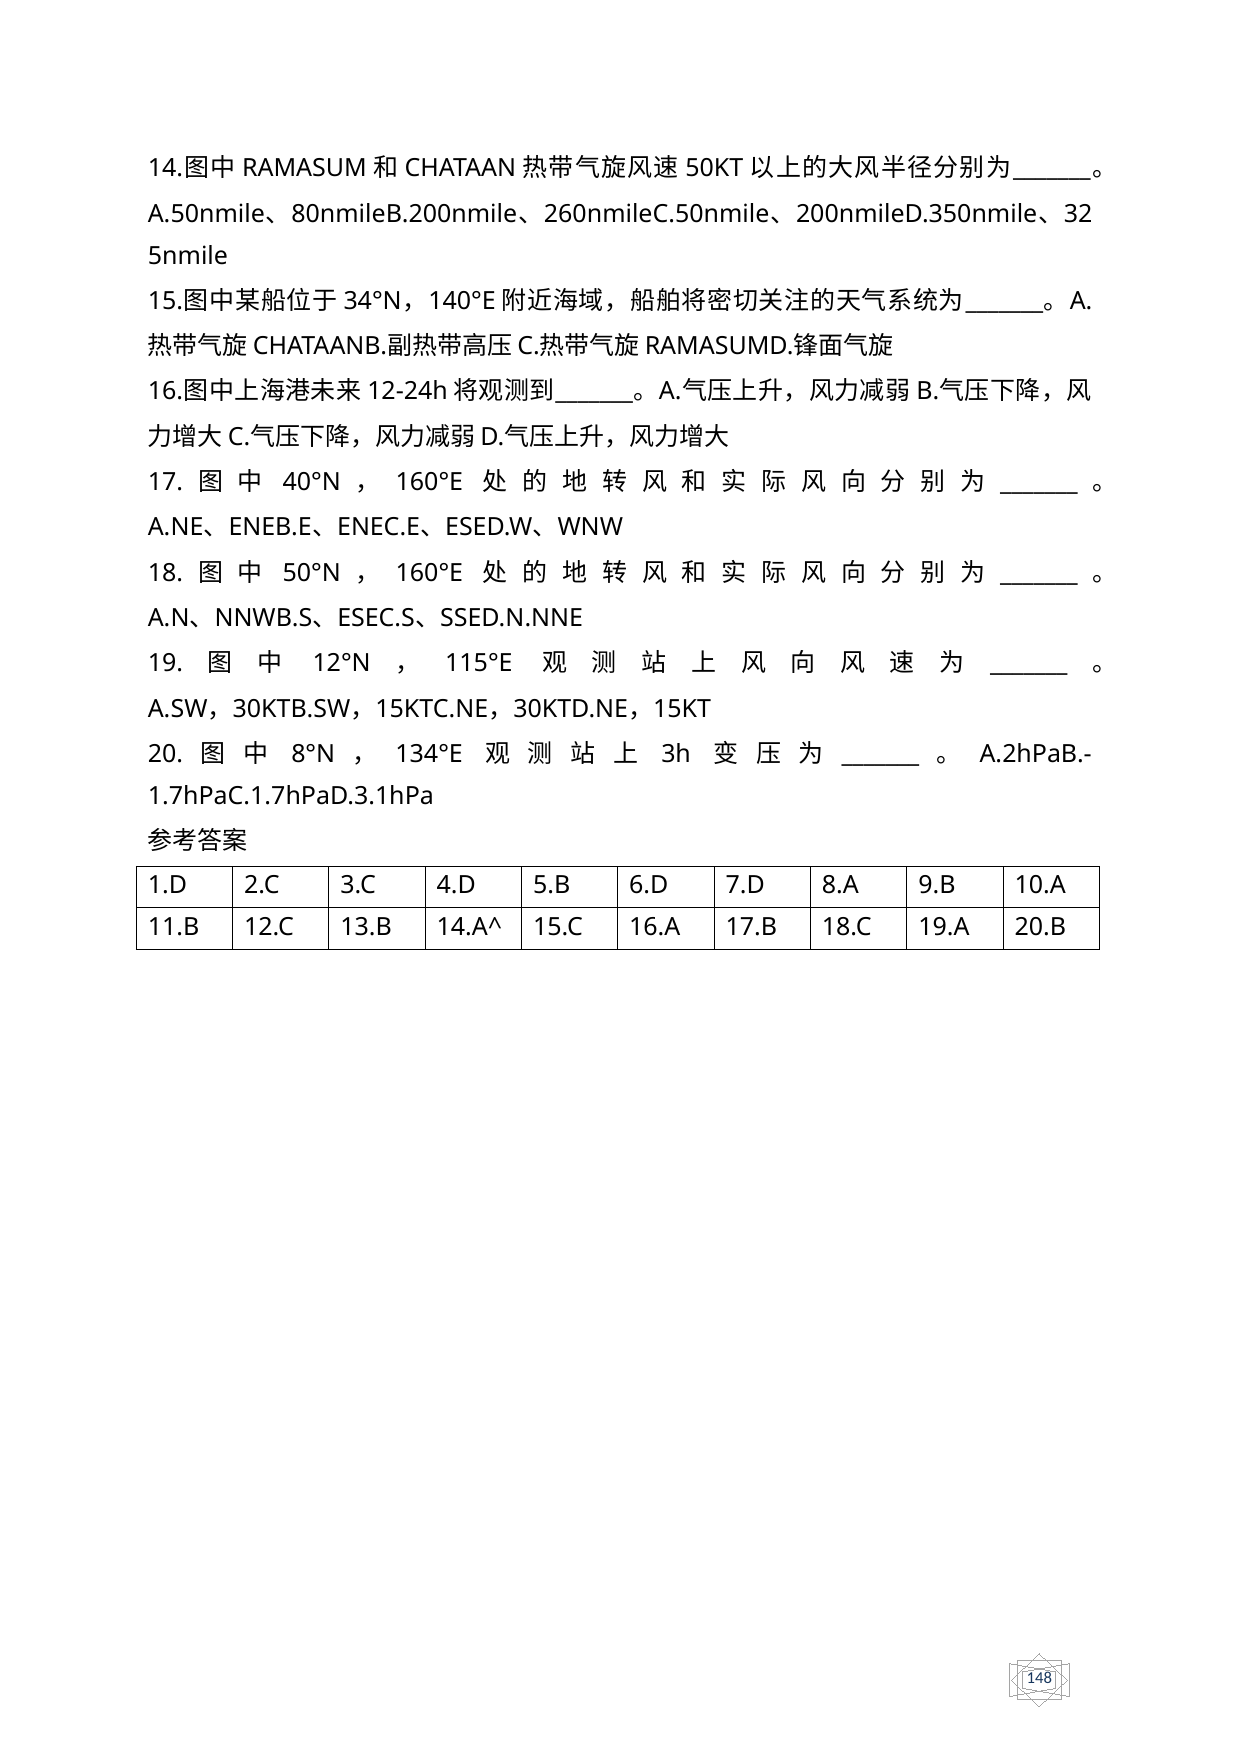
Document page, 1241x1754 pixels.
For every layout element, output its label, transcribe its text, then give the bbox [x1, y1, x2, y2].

text 17.图中40°N，160°E处的地转风和实际风向分别为_______。A.NE、ENEB.E、ENEC.E、ESED.W、WNW [148, 461, 1092, 543]
text 18.图中50°N，160°E处的地转风和实际风向分别为_______。A.N、NNWB.S、ESEC.S、SSED.N.NNE [148, 552, 1092, 634]
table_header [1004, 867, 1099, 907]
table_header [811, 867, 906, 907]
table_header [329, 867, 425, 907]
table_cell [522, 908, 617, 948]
text 19.图中12°N，115°E观测站上风向风速为_______。A.SW，30KTB.SW，15KTC.NE，30KTD.NE，15KT [148, 643, 1092, 724]
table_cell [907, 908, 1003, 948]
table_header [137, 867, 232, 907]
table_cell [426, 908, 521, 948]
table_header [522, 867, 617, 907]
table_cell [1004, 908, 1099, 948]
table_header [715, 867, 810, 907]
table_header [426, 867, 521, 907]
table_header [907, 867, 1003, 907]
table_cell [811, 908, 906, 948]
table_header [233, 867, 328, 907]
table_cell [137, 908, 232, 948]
text 15.图中某船位于34°N，140°E附近海域，船舶将密切关注的天气系统为_______。A.热带气旋CHATAANB.副热带高压C.热带气旋RAMASUMD.锋面气旋 [148, 280, 1092, 362]
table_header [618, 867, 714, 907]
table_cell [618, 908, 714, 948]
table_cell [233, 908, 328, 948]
text 参考答案 [148, 821, 1092, 857]
text 16.图中上海港未来12-24h将观测到_______。A.气压上升，风力减弱B.气压下降，风力增大C.气压下降，风力减弱D.气压上升，风力增大 [148, 371, 1092, 452]
text 14.图中RAMASUM和CHATAAN热带气旋风速50KT以上的大风半径分别为_______。A.50nmile、80nmileB.200nmile、260nmileC.50nmile、200nmileD.350nmile、325nmile [148, 148, 1092, 272]
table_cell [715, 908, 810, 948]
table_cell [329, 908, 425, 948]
text 20.图中8°N，134°E观测站上3h变压为_______。A.2hPaB.-1.7hPaC.1.7hPaD.3.1hPa [148, 733, 1092, 812]
